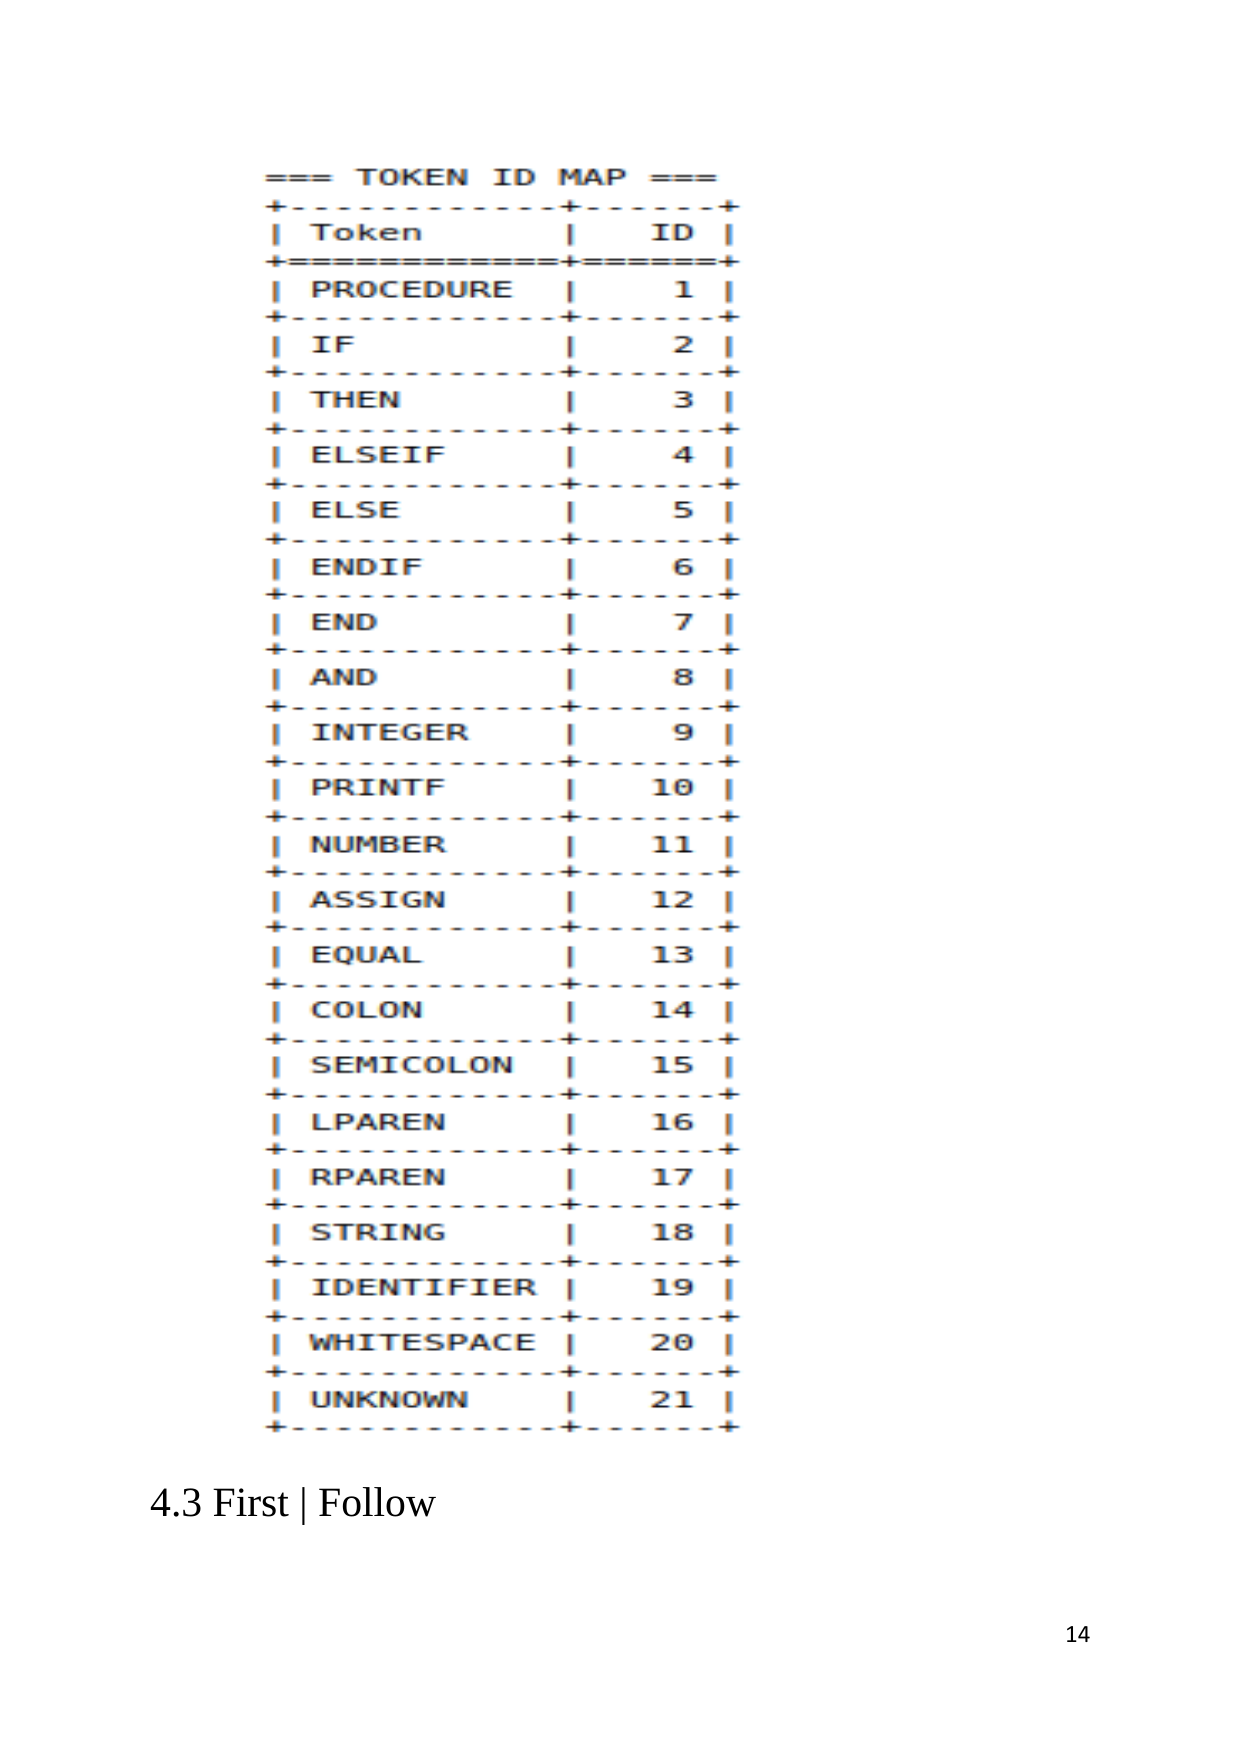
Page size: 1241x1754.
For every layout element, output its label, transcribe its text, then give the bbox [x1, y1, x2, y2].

text 4.3 First | Follow [150, 1477, 1090, 1525]
